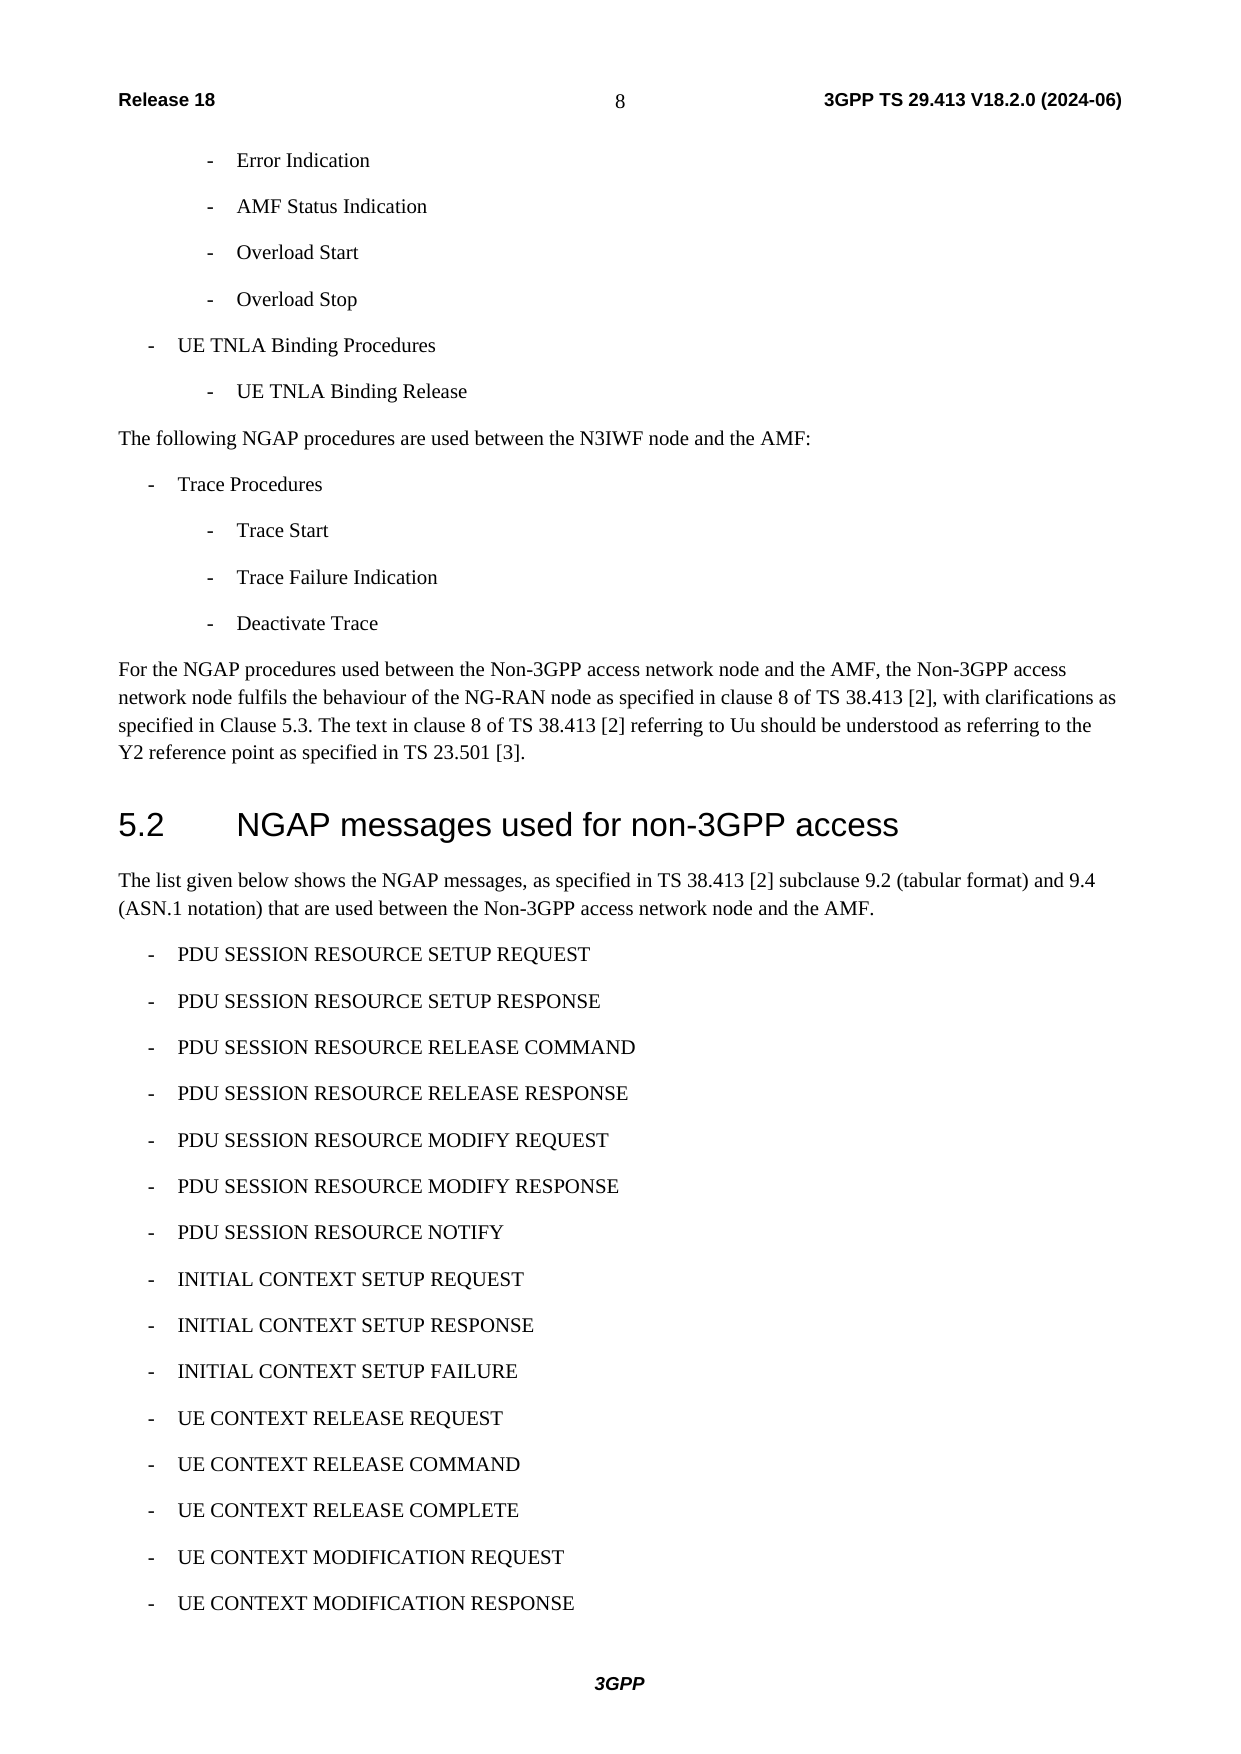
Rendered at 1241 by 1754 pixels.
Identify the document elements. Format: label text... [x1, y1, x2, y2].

text - AMF Status Indication [207, 194, 1122, 218]
text - Overload Start [207, 240, 1122, 264]
text - UE CONTEXT RELEASE COMMAND [148, 1452, 1122, 1476]
text - PDU SESSION RESOURCE MODIFY RESPONSE [148, 1174, 1122, 1198]
text - Trace Failure Indication [207, 565, 1122, 589]
text - PDU SESSION RESOURCE SETUP RESPONSE [148, 988, 1122, 1013]
text - UE CONTEXT MODIFICATION RESPONSE [148, 1591, 1122, 1615]
text - PDU SESSION RESOURCE RELEASE COMMAND [148, 1035, 1122, 1059]
text - UE TNLA Binding Procedures [148, 333, 1122, 357]
text - INITIAL CONTEXT SETUP RESPONSE [148, 1313, 1122, 1337]
text - INITIAL CONTEXT SETUP REQUEST [148, 1267, 1122, 1291]
text - PDU SESSION RESOURCE NOTIFY [148, 1220, 1122, 1244]
text - Error Indication [207, 147, 1122, 172]
text - Trace Start [207, 518, 1122, 542]
text The following NGAP procedures are used between the N3IWF node and the AMF: [118, 426, 1122, 450]
text - UE CONTEXT RELEASE REQUEST [148, 1406, 1122, 1430]
text - Trace Procedures [148, 472, 1122, 496]
text - UE CONTEXT RELEASE COMPLETE [148, 1498, 1122, 1522]
text - UE TNLA Binding Release [207, 379, 1122, 403]
text (ASN.1 notation) that are used between the Non-3GPP access network node and the AMF. [118, 896, 1122, 920]
subtitle 5.2 NGAP messages used for non-3GPP access [118, 805, 1122, 844]
text - UE CONTEXT MODIFICATION REQUEST [148, 1545, 1122, 1569]
text - PDU SESSION RESOURCE RELEASE RESPONSE [148, 1081, 1122, 1105]
text - PDU SESSION RESOURCE SETUP REQUEST [148, 942, 1122, 966]
text For the NGAP procedures used between the Non-3GPP access network node and the AMF, the Non-3GPP access network node fulfils the behaviour of the NG-RAN node as specified in clause 8 of TS 38.413 [2], with clarifications as specified in Clause 5.3. The text in clause 8 of TS 38.413 [2] referring to Uu should be understood as referring to the Y2 reference point as specified in TS 23.501 [3]. [118, 657, 1122, 764]
text - Overload Stop [207, 287, 1122, 311]
text - Deactivate Trace [207, 611, 1122, 635]
text The list given below shows the NGAP messages, as specified in TS 38.413 [2] subclause 9.2 (tabular format) and 9.4 [118, 868, 1122, 892]
text - INITIAL CONTEXT SETUP FAILURE [148, 1359, 1122, 1383]
text - PDU SESSION RESOURCE MODIFY REQUEST [148, 1128, 1122, 1152]
